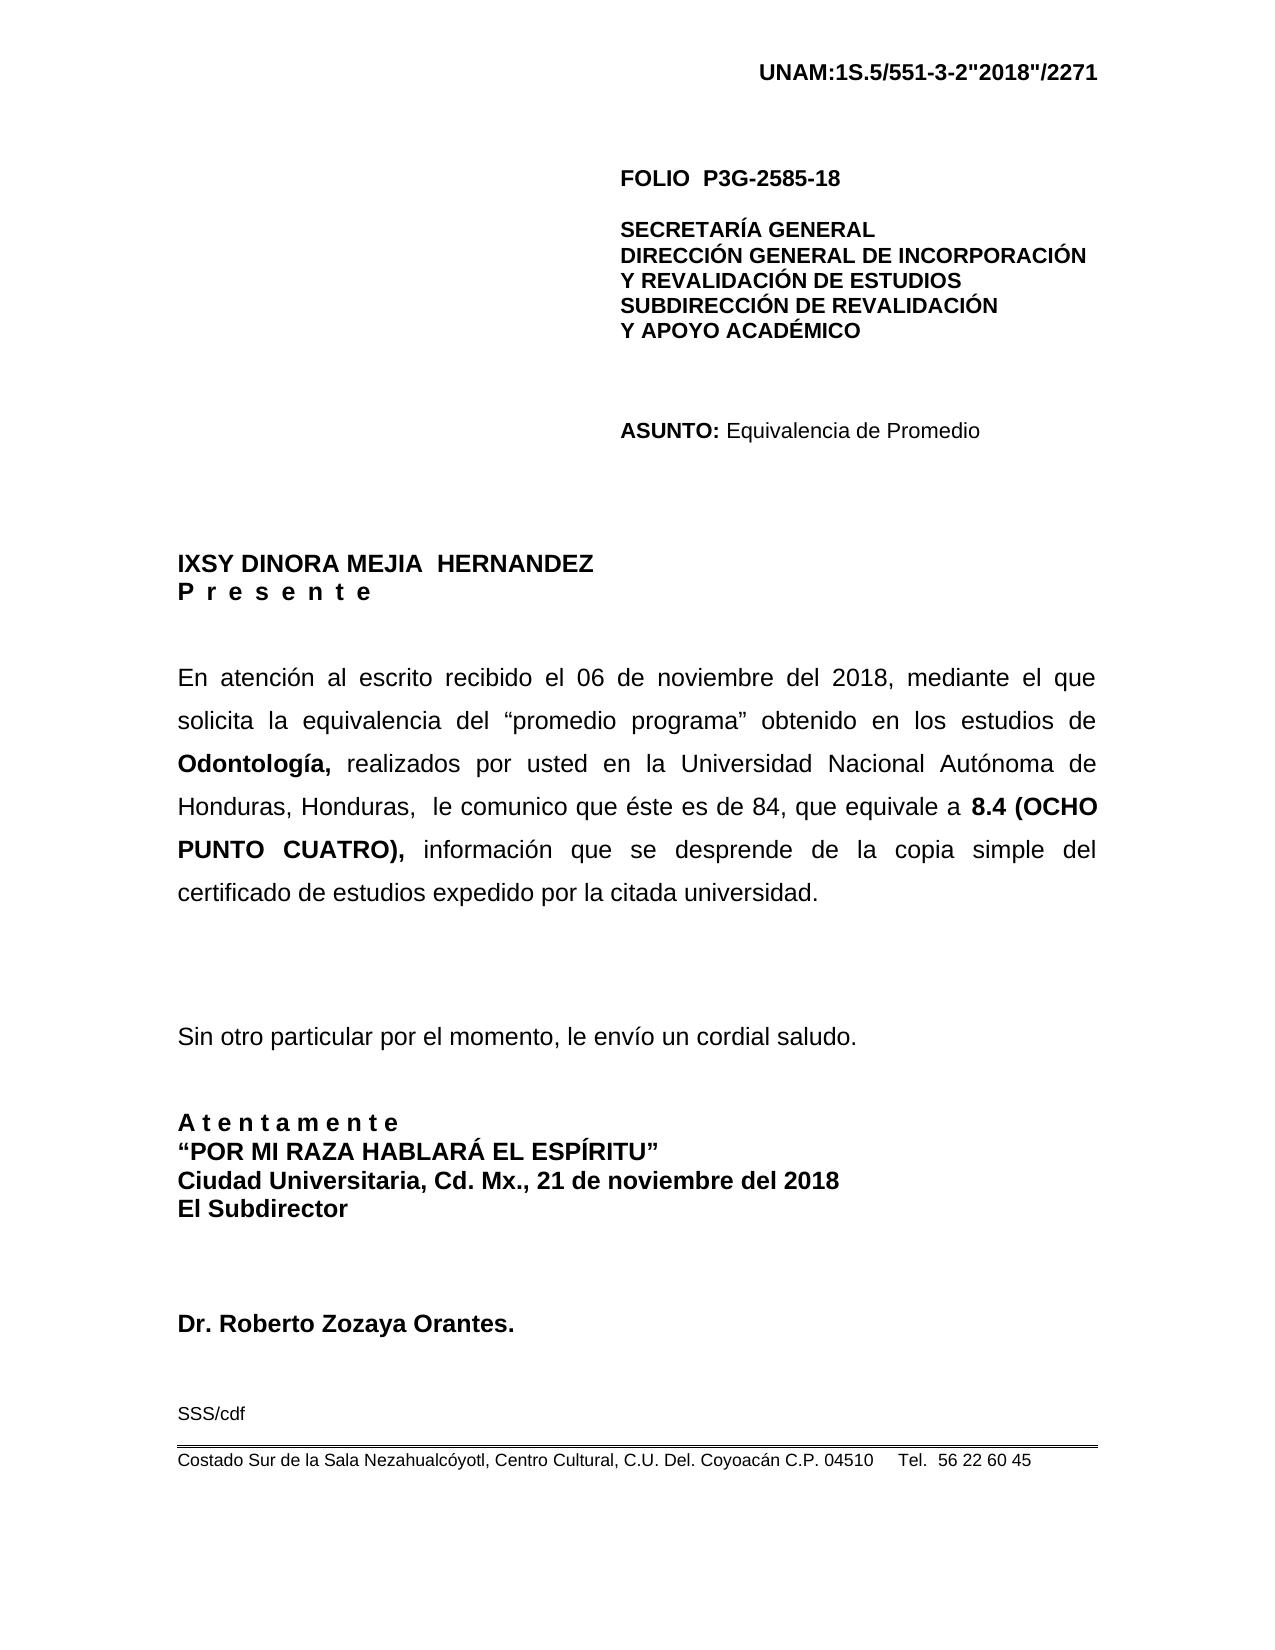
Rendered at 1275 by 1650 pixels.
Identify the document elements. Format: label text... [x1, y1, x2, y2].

text Ciudad Universitaria, Cd. Mx., 21 de noviembre del 2018 [177, 1166, 1093, 1194]
text Presente [177, 577, 1098, 606]
text SUBDIRECCIÓN DE REVALIDACIÓN [620, 293, 1098, 318]
text FOLIO P3G-2585-18 [620, 164, 1098, 191]
text Sin otro particular por el momento, le envío un cordial saludo. [177, 1022, 1092, 1051]
subtitle A t e n t a m e n t e [177, 1108, 1093, 1137]
subtitle El Subdirector [177, 1194, 1093, 1223]
text Y APOYO ACADÉMICO [620, 318, 1098, 343]
text SECRETARÍA GENERAL [620, 217, 1098, 242]
text Y REVALIDACIÓN DE ESTUDIOS [620, 268, 1098, 293]
text IXSY DINORA MEJIA HERNANDEZ [177, 549, 1098, 577]
text UNAM:1S.5/551-3-2"2018"/2271 [646, 59, 1098, 86]
text “POR MI RAZA HABLARÁ EL ESPÍRITU” [177, 1137, 1093, 1166]
text SSS/cdf [177, 1403, 1098, 1424]
text En atención al escrito recibido el 06 de noviembre del 2018, mediante el que solicita la equivalencia del “promedio programa” obtenido en los estudios de Odontología, realizados por usted en la Universidad Nacional Autónoma de Honduras, Honduras, le comunico que éste es de 84, que equivale a 8.4 (OCHO PUNTO CUATRO), información que se desprende de la copia simple del certificado de estudios expedido por la citada universidad. [177, 662, 1098, 907]
text Costado Sur de , Centro Cultural, C.U. Del. Coyoacán C.P. 04510 Tel. 56 22 60 45 [177, 1448, 1098, 1470]
text ASUNTO: Equivalencia de Promedio [620, 418, 1098, 443]
text DIRECCIÓN GENERAL DE INCORPORACIÓN [620, 242, 1098, 268]
text Dr. Roberto Zozaya Orantes. [177, 1309, 1098, 1338]
